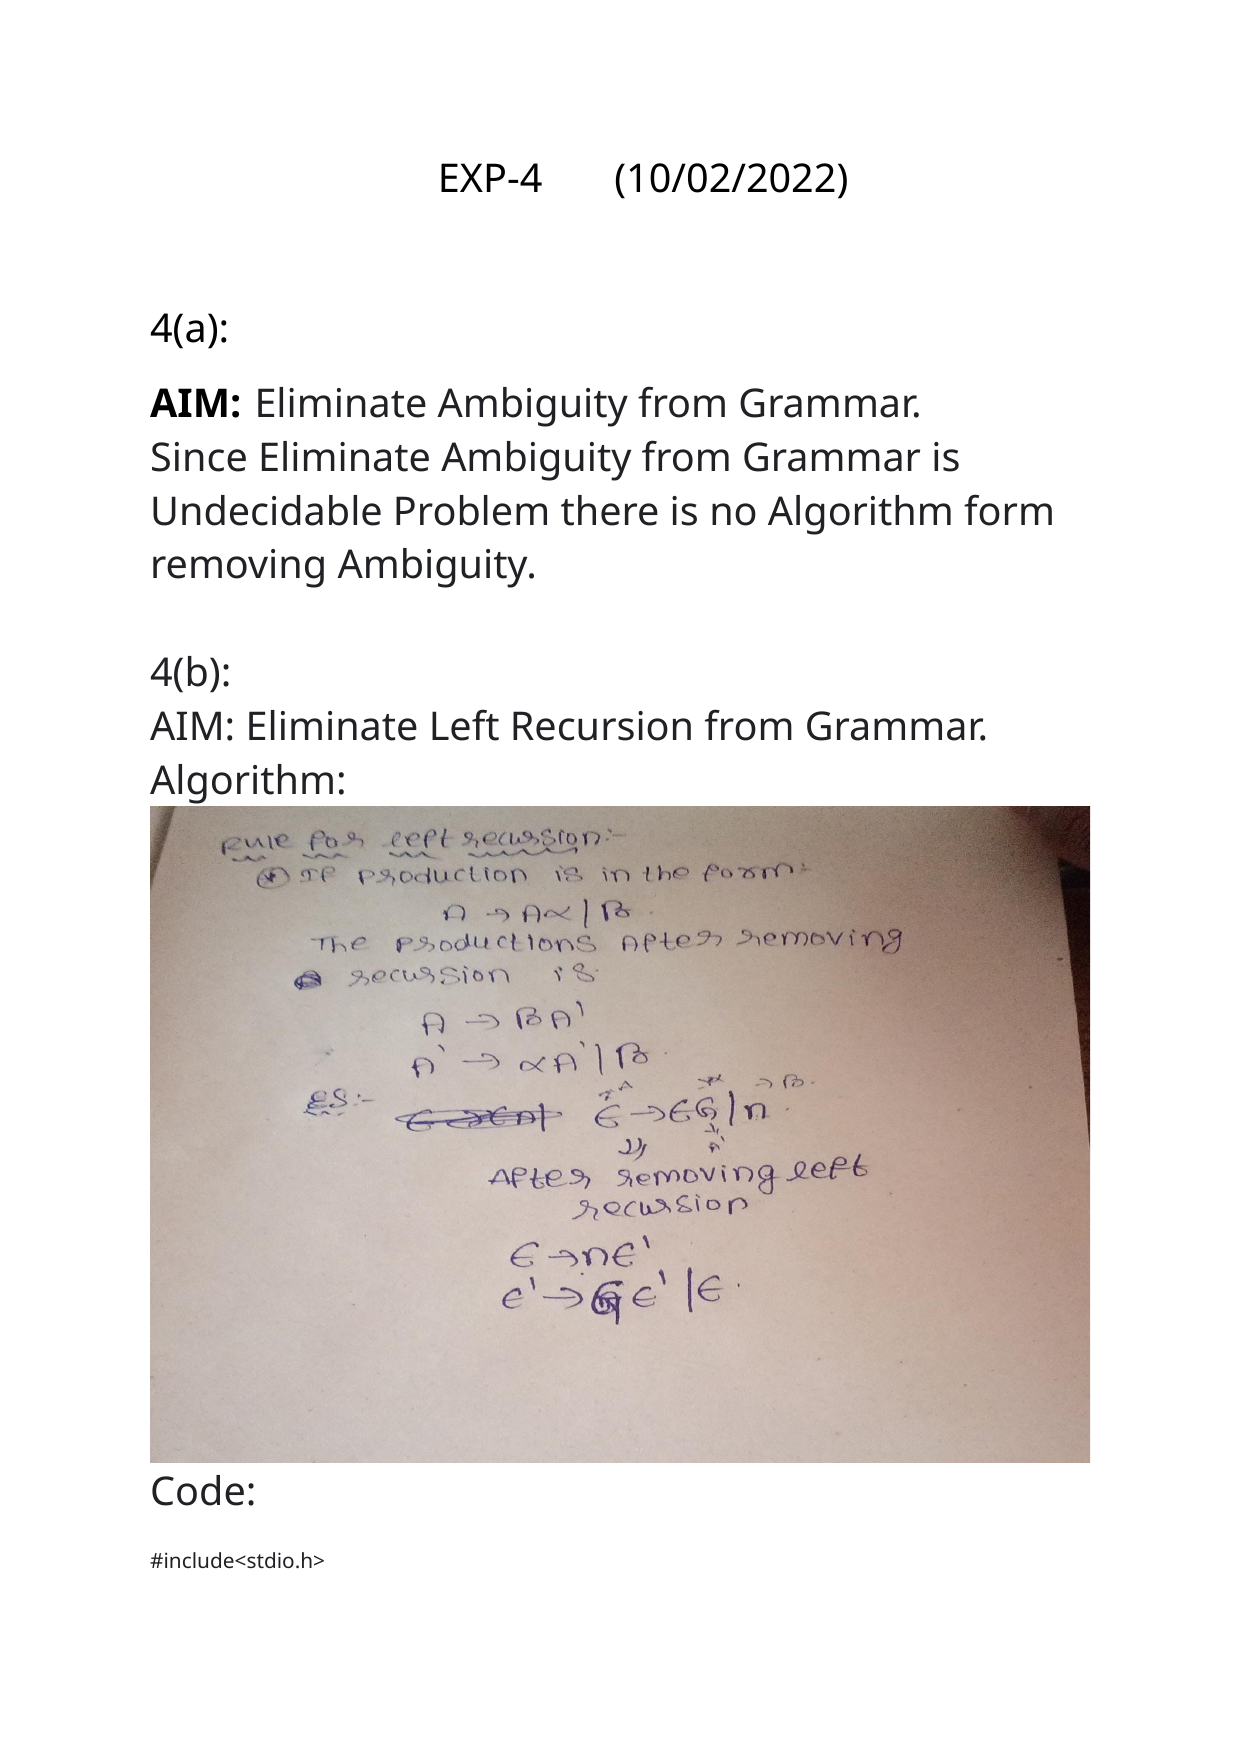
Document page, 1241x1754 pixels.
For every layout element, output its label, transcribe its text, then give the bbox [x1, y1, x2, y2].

text EXP-4 (10/02/2022) [150, 150, 1090, 204]
subtitle AIM: Eliminate Left Recursion from Grammar. [150, 698, 1090, 752]
subtitle #include<stdio.h> [150, 1546, 1090, 1574]
subtitle Code: [150, 1463, 1090, 1517]
subtitle 4(b): [150, 644, 1090, 698]
subtitle Since Eliminate Ambiguity from Grammar is Undecidable Problem there is no Algorithm form removing Ambiguity. [150, 429, 1090, 591]
subtitle Algorithm: [150, 752, 1090, 806]
subtitle AIM: Eliminate Ambiguity from Grammar. [150, 375, 1090, 429]
picture [150, 806, 1091, 1463]
text 4(a): [150, 300, 1090, 354]
